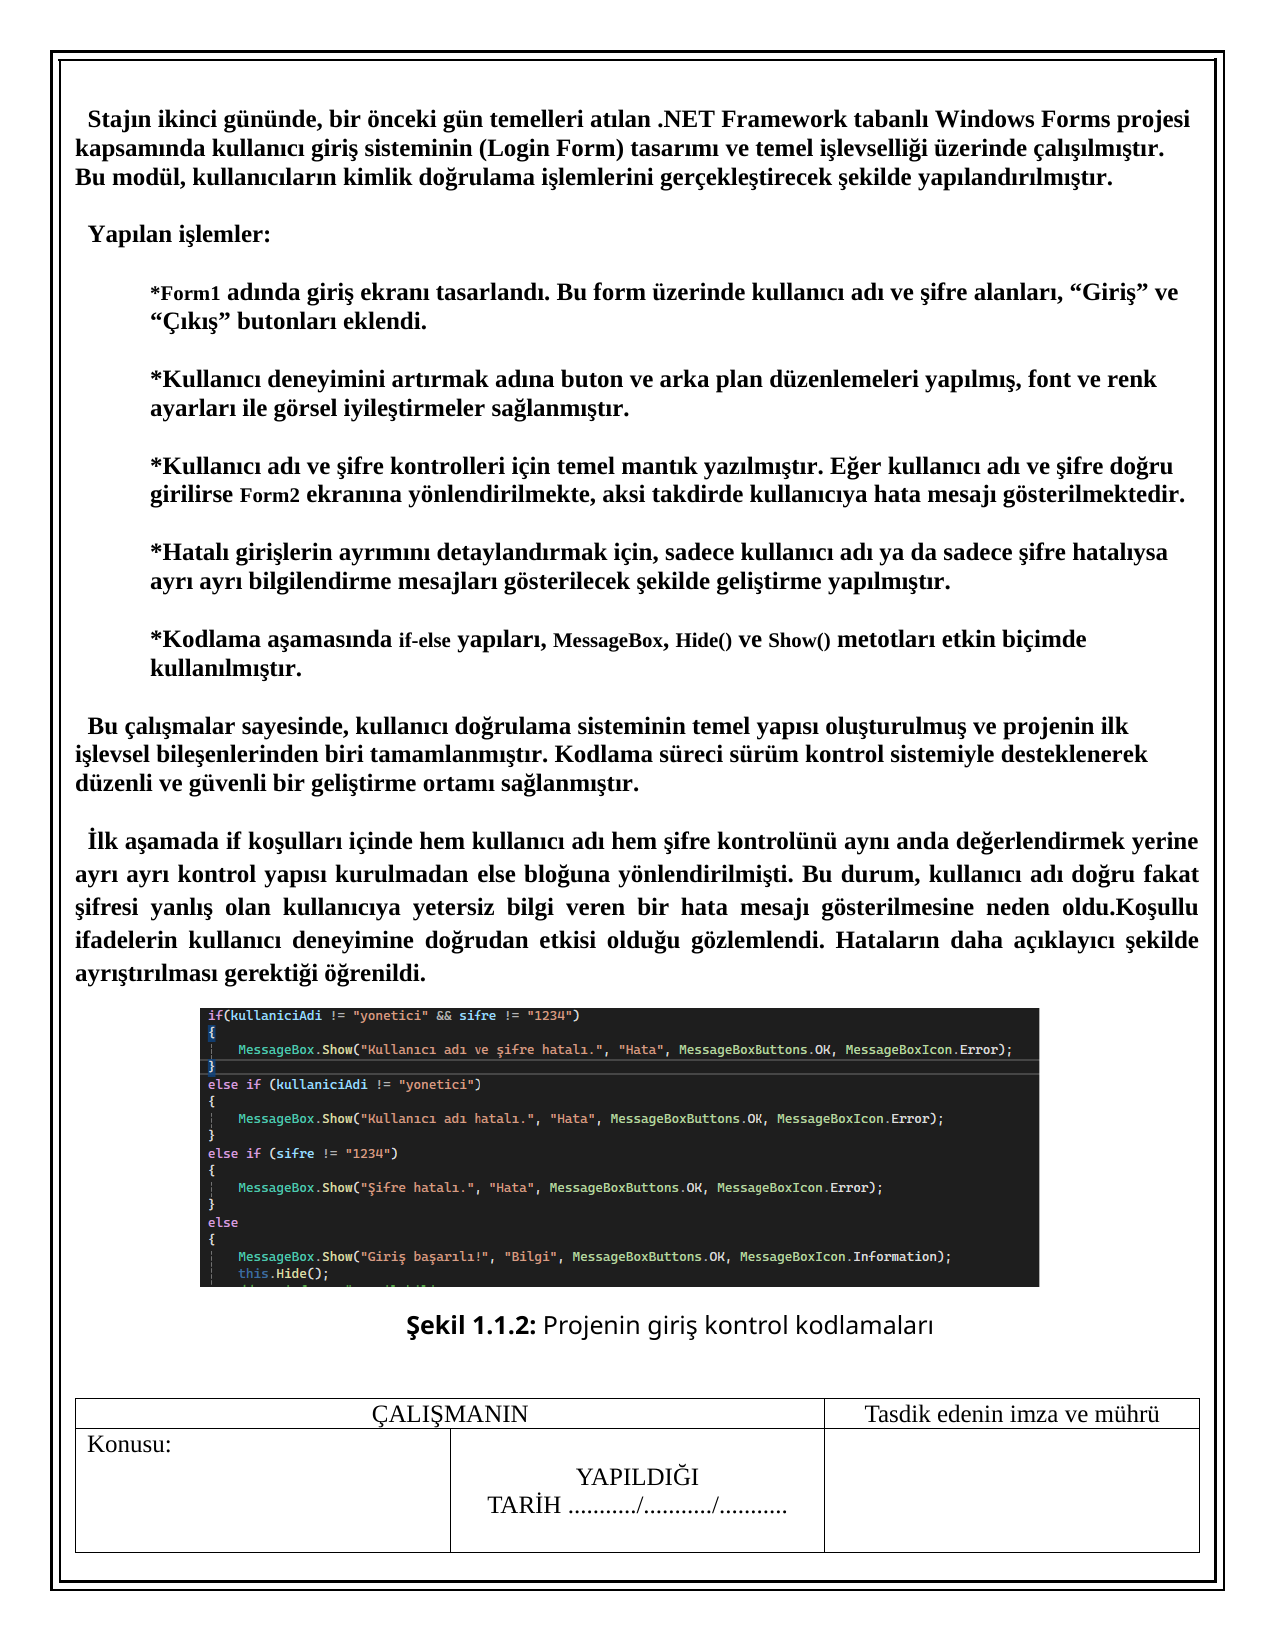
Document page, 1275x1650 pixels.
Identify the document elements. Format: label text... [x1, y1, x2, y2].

text *Hatalı girişlerin ayrımını detaylandırmak için, sadece kullanıcı adı ya da sadece şifre hatalıysa ayrı ayrı bilgilendirme mesajları gösterilecek şekilde geliştirme yapılmıştır. [150, 537, 1200, 595]
text *Kullanıcı adı ve şifre kontrolleri için temel mantık yazılmıştır. Eğer kullanıcı adı ve şifre doğru girilirse Form2 ekranına yönlendirilmekte, aksi takdirde kullanıcıya hata mesajı gösterilmektedir. [150, 451, 1200, 508]
text Bu çalışmalar sayesinde, kullanıcı doğrulama sisteminin temel yapısı oluşturulmuş ve projenin ilk işlevsel bileşenlerinden biri tamamlanmıştır. Kodlama süreci sürüm kontrol sistemiyle desteklenerek düzenli ve güvenli bir geliştirme ortamı sağlanmıştır. [75, 711, 1200, 797]
text *Kullanıcı deneyimini artırmak adına buton ve arka plan düzenlemeleri yapılmış, font ve renk ayarları ile görsel iyileştirmeler sağlanmıştır. [150, 364, 1200, 422]
text Yapılan işlemler: [75, 219, 1200, 248]
text Şekil 1.1.2: Projenin giriş kontrol kodlamaları [75, 1308, 1200, 1342]
text Stajın ikinci gününde, bir önceki gün temelleri atılan .NET Framework tabanlı Windows Forms projesi kapsamında kullanıcı giriş sisteminin (Login Form) tasarımı ve temel işlevselliği üzerinde çalışılmıştır. Bu modül, kullanıcıların kimlik doğrulama işlemlerini gerçekleştirecek şekilde yapılandırılmıştır. [75, 104, 1200, 190]
text İlk aşamada if koşulları içinde hem kullanıcı adı hem şifre kontrolünü aynı anda değerlendirmek yerine ayrı ayrı kontrol yapısı kurulmadan else bloğuna yönlendirilmişti. Bu durum, kullanıcı adı doğru fakat şifresi yanlış olan kullanıcıya yetersiz bilgi veren bir hata mesajı gösterilmesine neden oldu.Koşullu ifadelerin kullanıcı deneyimine doğrudan etkisi olduğu gözlemlendi. Hataların daha açıklayıcı şekilde ayrıştırılması gerektiği öğrenildi. [75, 826, 1200, 987]
text *Kodlama aşamasında if-else yapıları, MessageBox, Hide() ve Show() metotları etkin biçimde kullanılmıştır. [150, 624, 1200, 682]
picture [200, 1008, 1040, 1287]
text *Form1 adında giriş ekranı tasarlandı. Bu form üzerinde kullanıcı adı ve şifre alanları, “Giriş” ve “Çıkış” butonları eklendi. [150, 277, 1200, 335]
